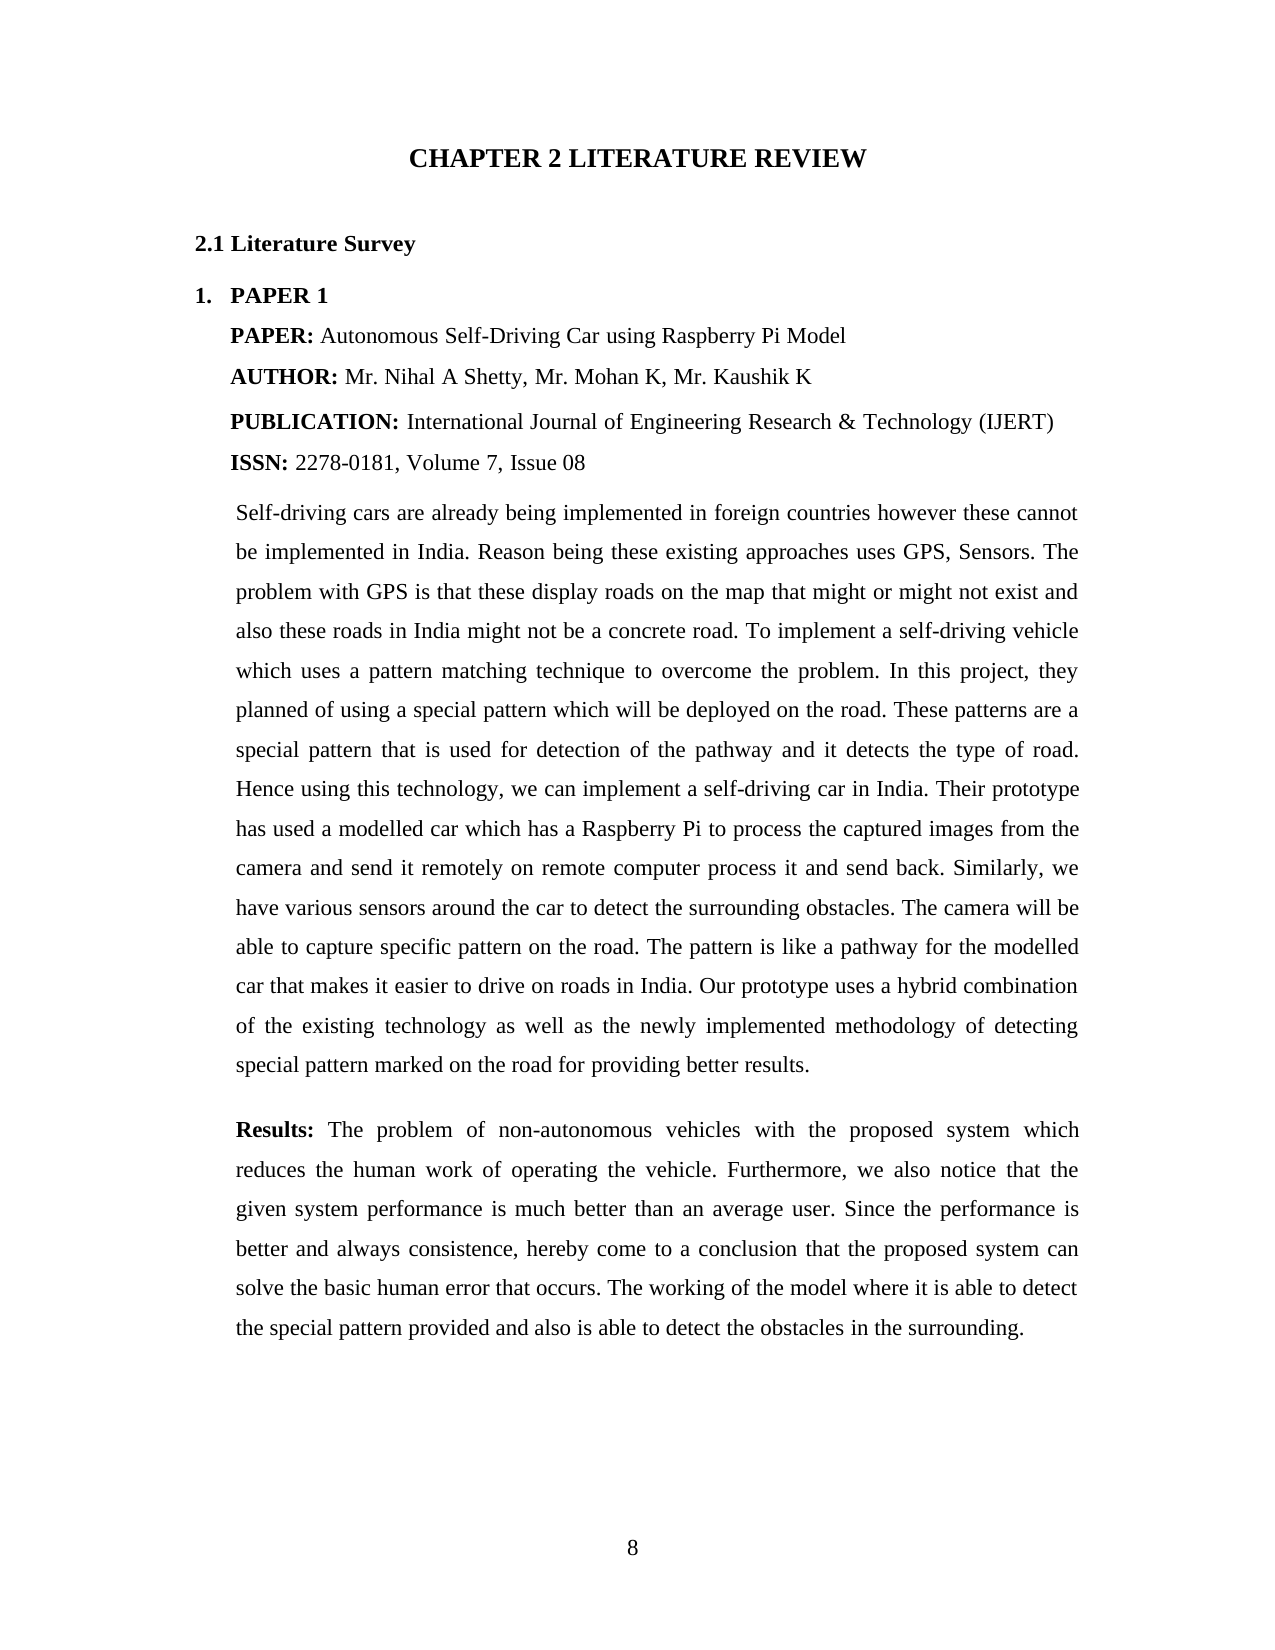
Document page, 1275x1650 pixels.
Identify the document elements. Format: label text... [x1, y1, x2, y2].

text ISSN: 2278-0181, Volume 7, Issue 08 [230, 449, 1187, 476]
text AUTHOR: Mr. Nihal A Shetty, Mr. Mohan K, Mr. Kaushik K [230, 363, 1187, 389]
text PAPER: Autonomous Self-Driving Car using Raspberry Pi Model [230, 322, 1187, 349]
list PAPER 1 [194, 282, 1187, 309]
subtitle 2.1 Literature Survey [194, 229, 1187, 256]
text Results: The problem of non-autonomous vehicles with the proposed system which reduces the human work of operating the vehicle. Furthermore, we also notice that the given system performance is much better than an average user. Since the performance is better and always consistence, hereby come to a conclusion that the proposed system can solve the basic human error that occurs. The working of the model where it is able to detect the special pattern provided and also is able to detect the obstacles in the surrounding. [236, 1116, 1079, 1340]
text Self-driving cars are already being implemented in foreign countries however these cannot be implemented in India. Reason being these existing approaches uses GPS, Sensors. The problem with GPS is that these display roads on the map that might or might not exist and also these roads in India might not be a concrete road. To implement a self-driving vehicle which uses a pattern matching technique to overcome the problem. In this project, they planned of using a special pattern which will be deployed on the road. These patterns are a special pattern that is used for detection of the pathway and it detects the type of road. Hence using this technology, we can implement a self-driving car in India. Their prototype has used a modelled car which has a Raspberry Pi to process the captured images from the camera and send it remotely on remote computer process it and send back. Similarly, we have various sensors around the car to detect the surrounding obstacles. The camera will be able to capture specific pattern on the road. The pattern is like a pathway for the modelled car that makes it easier to drive on roads in India. Our prototype uses a hybrid combination of the existing technology as well as the newly implemented methodology of detecting special pattern marked on the road for providing better results. [236, 499, 1080, 1078]
subtitle CHAPTER 2 LITERATURE REVIEW [409, 142, 1187, 173]
text PUBLICATION: International Journal of Engineering Research & Technology (IJERT) [230, 408, 1187, 434]
